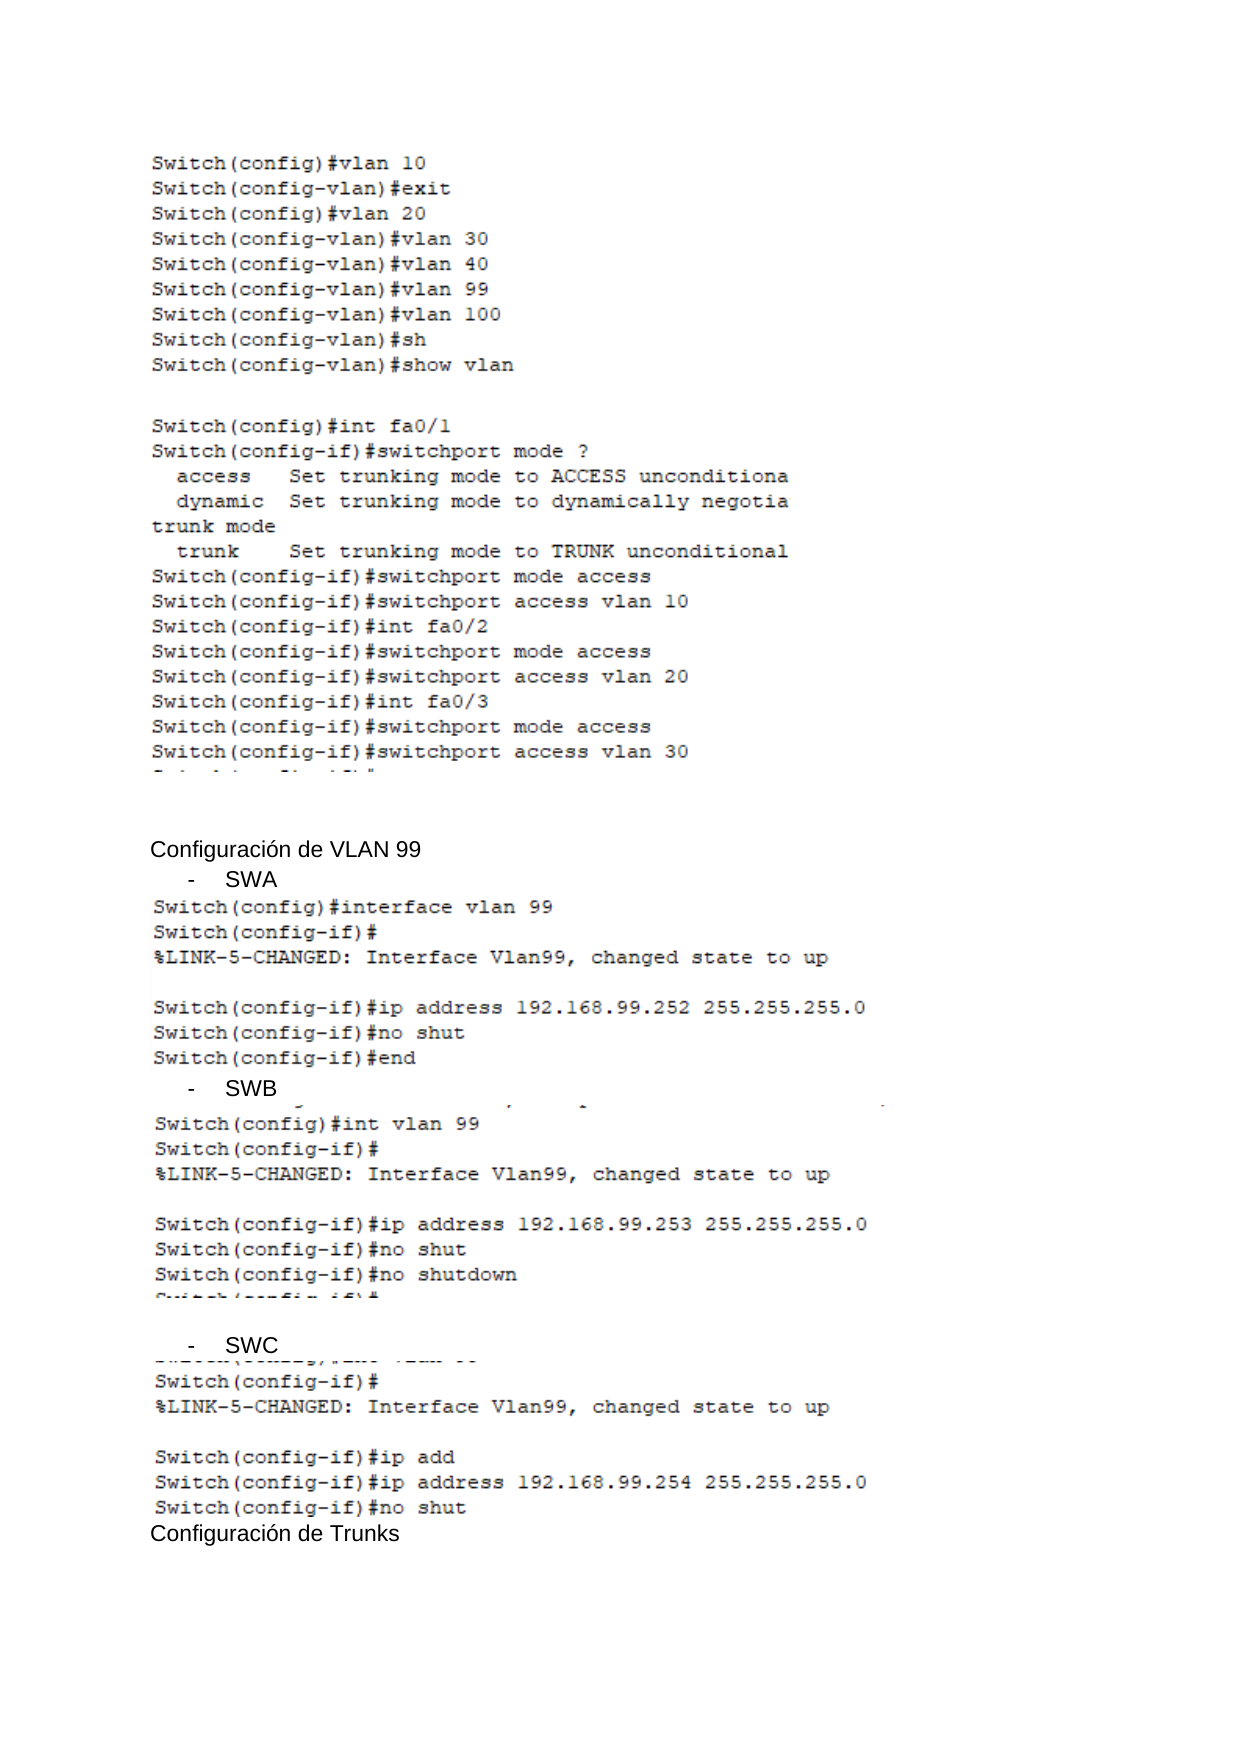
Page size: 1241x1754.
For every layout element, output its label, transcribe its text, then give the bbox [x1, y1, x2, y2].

picture [150, 1105, 907, 1298]
picture [150, 412, 791, 772]
list SWA [187, 866, 1090, 892]
list SWB [187, 1075, 1090, 1101]
text Configuración de Trunks [150, 1520, 1090, 1547]
list SWC [187, 1332, 1090, 1358]
text Configuración de VLAN 99 [150, 836, 1090, 862]
picture [150, 150, 544, 379]
picture [150, 1361, 891, 1517]
picture [150, 896, 910, 1072]
